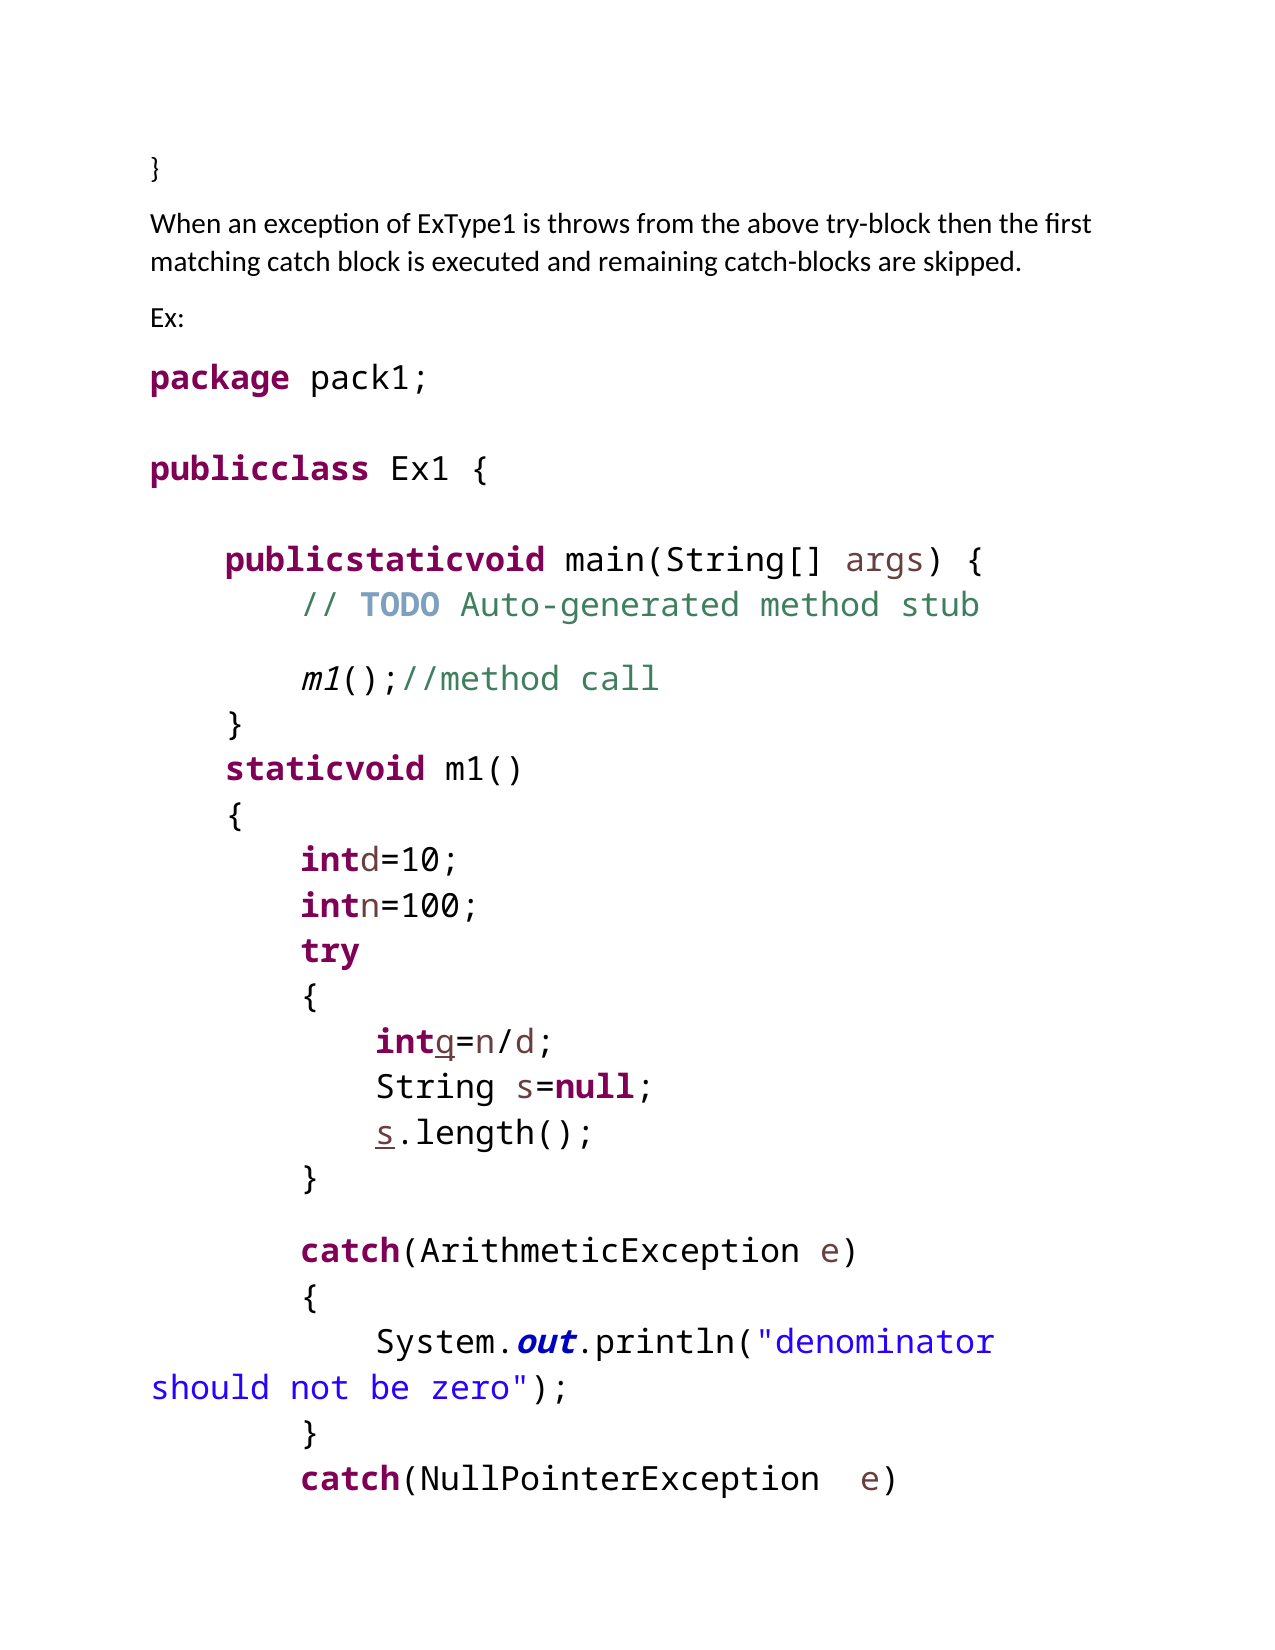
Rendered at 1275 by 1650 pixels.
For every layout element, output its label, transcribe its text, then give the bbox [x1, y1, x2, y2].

text catch(ArithmeticException e) [150, 1227, 1125, 1273]
text intd=10; [150, 836, 1125, 881]
text try [150, 927, 1125, 972]
text catch(NullPointerException e) [150, 1454, 1125, 1500]
text Ex: [150, 299, 1125, 334]
text { [150, 972, 1125, 1018]
text intn=100; [150, 881, 1125, 927]
text When an exception of ExType1 is throws from the above try-block then the first matching catch block is executed and remaining catch-blocks are skipped. [150, 205, 1125, 279]
text System.out.println("denominator should not be zero"); [150, 1318, 1125, 1409]
text m1();//method call [150, 654, 1125, 700]
text s.length(); [150, 1108, 1125, 1154]
text } [150, 1154, 1125, 1199]
text { [150, 791, 1125, 836]
text package pack1; [150, 354, 1125, 399]
text } [150, 1409, 1125, 1454]
text } [150, 700, 1125, 745]
text publicclass Ex1 { [150, 444, 1125, 490]
text } [150, 150, 1125, 186]
text intq=n/d; [150, 1018, 1125, 1063]
text publicstaticvoid main(String[] args) { [150, 535, 1125, 581]
text // TODO Auto-generated method stub [150, 581, 1125, 626]
text { [150, 1273, 1125, 1318]
text String s=null; [150, 1063, 1125, 1108]
text staticvoid m1() [150, 745, 1125, 791]
